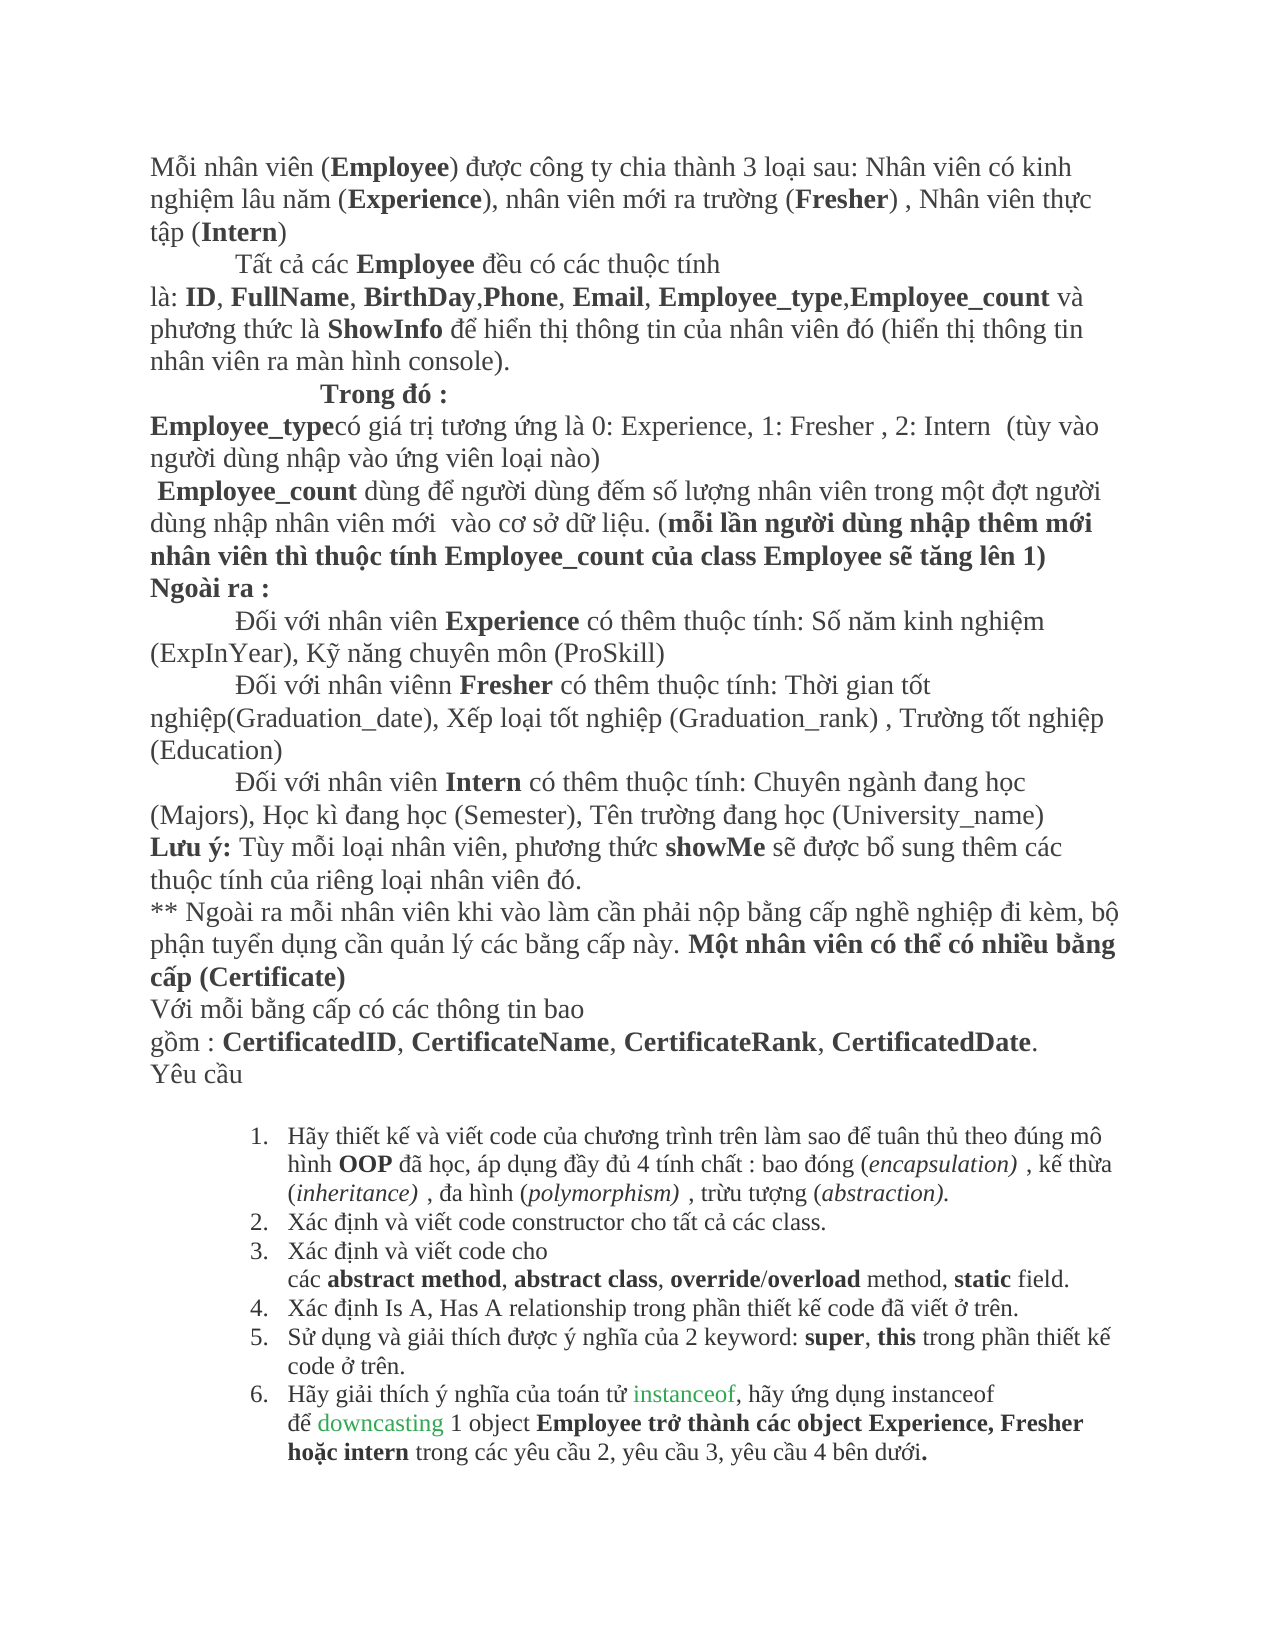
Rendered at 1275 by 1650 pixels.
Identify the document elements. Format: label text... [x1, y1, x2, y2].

text Đối với nhân viênn Fresher có thêm thuộc tính: Thời gian tốt nghiệp(Graduation_date), Xếp loại tốt nghiệp (Graduation_rank) , Trường tốt nghiệp (Education) [150, 668, 1125, 766]
list Xác định và viết code constructor cho tất cả các class. [250, 1207, 1125, 1236]
text Employee_typecó giá trị tương ứng là 0: Experience, 1: Fresher , 2: Intern (tùy vào người dùng nhập vào ứng viên loại nào) [150, 409, 1125, 474]
text Trong đó : [150, 377, 1125, 409]
text Employee_count dùng để người dùng đếm số lượng nhân viên trong một đợt người dùng nhập nhân viên mới vào cơ sở dữ liệu. (mỗi lần người dùng nhập thêm mới nhân viên thì thuộc tính Employee_count của class Employee sẽ tăng lên 1) [150, 474, 1125, 571]
list Xác định và viết code cho các abstract method, abstract class, override/overload method, static field. [250, 1236, 1125, 1293]
text Tất cả các Employee đều có các thuộc tính là: ID, FullName, BirthDay,Phone, Email, Employee_type,Employee_count và phương thức là ShowInfo để hiển thị thông tin của nhân viên đó (hiển thị thông tin nhân viên ra màn hình console). [150, 247, 1125, 377]
list Hãy giải thích ý nghĩa của toán tử instanceof, hãy ứng dụng instanceof để downcasting 1 object Employee trở thành các object Experience, Fresher hoặc intern trong các yêu cầu 2, yêu cầu 3, yêu cầu 4 bên dưới. [250, 1379, 1125, 1466]
list Sử dụng và giải thích được ý nghĩa của 2 keyword: super, this trong phần thiết kế code ở trên. [250, 1322, 1125, 1379]
text Đối với nhân viên Experience có thêm thuộc tính: Số năm kinh nghiệm (ExpInYear), Kỹ năng chuyên môn (ProSkill) [150, 603, 1125, 668]
text Đối với nhân viên Intern có thêm thuộc tính: Chuyên ngành đang học (Majors), Học kì đang học (Semester), Tên trường đang học (University_name) [150, 766, 1125, 830]
list Hãy thiết kế và viết code của chương trình trên làm sao để tuân thủ theo đúng mô hình OOP đã học, áp dụng đầy đủ 4 tính chất : bao đóng (encapsulation) , kế thừa (inheritance) , đa hình (polymorphism) , trừu tượng (abstraction). [250, 1121, 1125, 1207]
text ** Ngoài ra mỗi nhân viên khi vào làm cần phải nộp bằng cấp nghề nghiệp đi kèm, bộ phận tuyển dụng cần quản lý các bằng cấp này. Một nhân viên có thể có nhiều bằng cấp (Certificate) [150, 895, 1125, 992]
text Ngoài ra : [150, 571, 1125, 603]
text Yêu cầu [150, 1057, 1125, 1089]
text Mỗi nhân viên (Employee) được công ty chia thành 3 loại sau: Nhân viên có kinh nghiệm lâu năm (Experience), nhân viên mới ra trường (Fresher) , Nhân viên thực tập (Intern) [150, 150, 1125, 247]
text Lưu ý: Tùy mỗi loại nhân viên, phương thức showMe sẽ được bổ sung thêm các thuộc tính của riêng loại nhân viên đó. [150, 830, 1125, 895]
list Xác định Is A, Has A relationship trong phần thiết kế code đã viết ở trên. [250, 1293, 1125, 1322]
text Với mỗi bằng cấp có các thông tin bao gồm : CertificatedID, CertificateName, CertificateRank, CertificatedDate. [150, 992, 1125, 1057]
